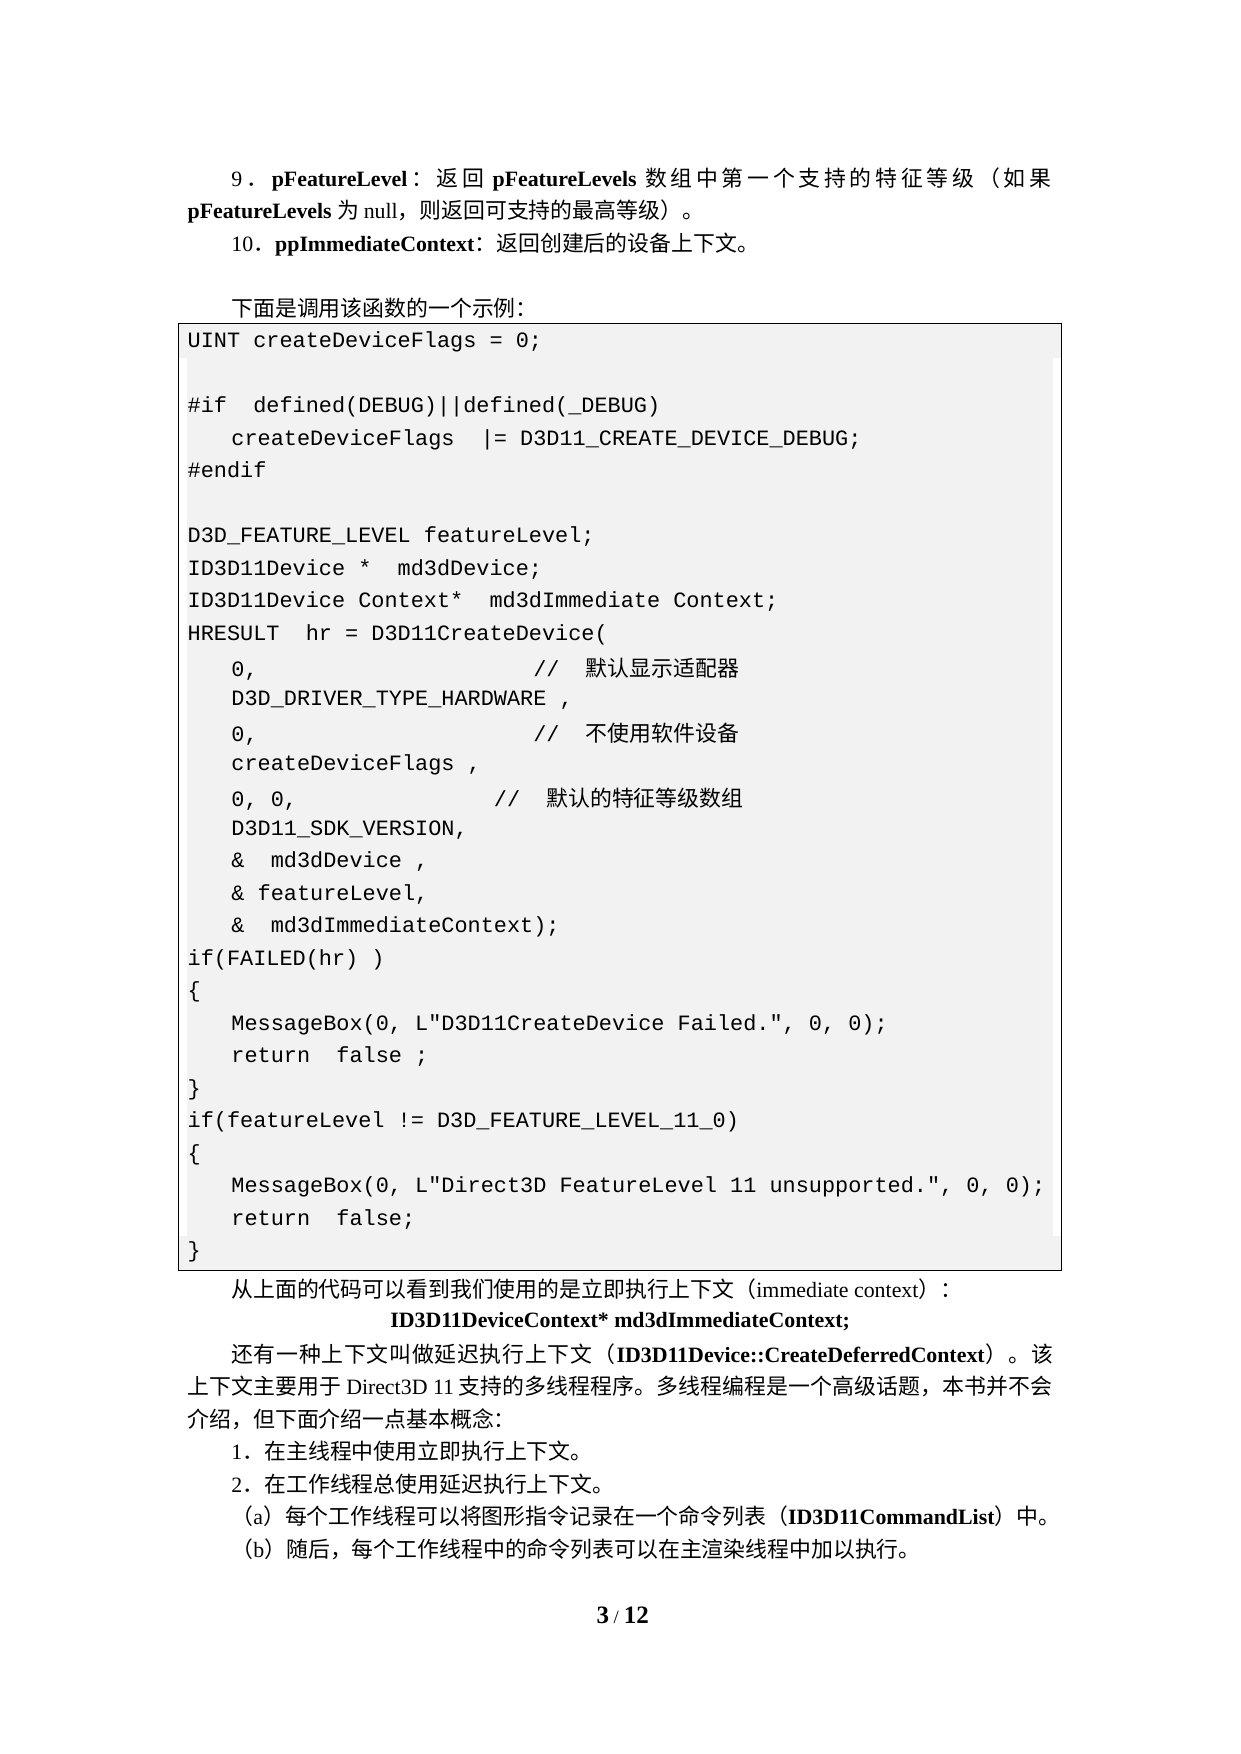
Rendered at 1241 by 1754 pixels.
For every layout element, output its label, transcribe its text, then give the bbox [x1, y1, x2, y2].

text D3D_FEATURE_LEVEL featureLevel; [187, 521, 1053, 553]
text & featureLevel, [187, 878, 1053, 911]
text 2．在工作线程总使用延迟执行上下文。 [187, 1466, 1053, 1499]
text 0, // 不使用软件设备 [187, 716, 1053, 748]
text if(FAILED(hr) ) [187, 943, 1053, 976]
text if(featureLevel != D3D_FEATURE_LEVEL_11_0) [187, 1106, 1053, 1138]
text } [179, 1233, 1061, 1270]
text 还有一种上下文叫做延迟执行上下文（ID3D11Device::CreateDeferredContext）。该上下文主要用于Direct3D 11支持的多线程程序。多线程编程是一个高级话题，本书并不会介绍，但下面介绍一点基本概念： [187, 1336, 1053, 1434]
text 9．pFeatureLevel：返回pFeatureLevels数组中第一个支持的特征等级（如果pFeatureLevels 为null，则返回可支持的最高等级）。 [187, 160, 1053, 225]
text （b）随后，每个工作线程中的命令列表可以在主渲染线程中加以执行。 [187, 1531, 1053, 1564]
text createDeviceFlags |= D3D11_CREATE_DEVICE_DEBUG; [187, 423, 1053, 456]
text 10．ppImmediateContext：返回创建后的设备上下文。 [187, 225, 1053, 258]
text D3D_DRIVER_TYPE_HARDWARE , [187, 683, 1053, 716]
text 0, // 默认显示适配器 [187, 651, 1053, 683]
text MessageBox(0, L"D3D11CreateDevice Failed.", 0, 0); [187, 1008, 1053, 1041]
text UINT createDeviceFlags = 0; [179, 324, 1061, 358]
text 从上面的代码可以看到我们使用的是立即执行上下文（immediate context）： [187, 1271, 1053, 1304]
text #if defined(DEBUG)||defined(_DEBUG) [187, 391, 1053, 423]
text 0, 0, // 默认的特征等级数组 [187, 781, 1053, 813]
text return false; [187, 1203, 1053, 1233]
text D3D11_SDK_VERSION, [187, 813, 1053, 846]
text { [187, 976, 1053, 1008]
text 下面是调用该函数的一个示例： [187, 290, 1053, 323]
text ID3D11Device * md3dDevice; [187, 553, 1053, 586]
text & md3dImmediateContext); [187, 911, 1053, 943]
text createDeviceFlags , [187, 748, 1053, 781]
text HRESULT hr = D3D11CreateDevice( [187, 618, 1053, 651]
text & md3dDevice , [187, 846, 1053, 878]
text #endif [187, 456, 1053, 488]
text MessageBox(0, L"Direct3D FeatureLevel 11 unsupported.", 0, 0); [187, 1171, 1053, 1203]
text （a）每个工作线程可以将图形指令记录在一个命令列表（ID3D11CommandList）中。 [187, 1499, 1053, 1531]
text ID3D11DeviceContext* md3dImmediateContext; [187, 1304, 1053, 1336]
text { [187, 1138, 1053, 1171]
text ID3D11Device Context* md3dImmediate Context; [187, 586, 1053, 618]
text return false ; [187, 1041, 1053, 1073]
text } [187, 1073, 1053, 1106]
text 1．在主线程中使用立即执行上下文。 [187, 1434, 1053, 1466]
